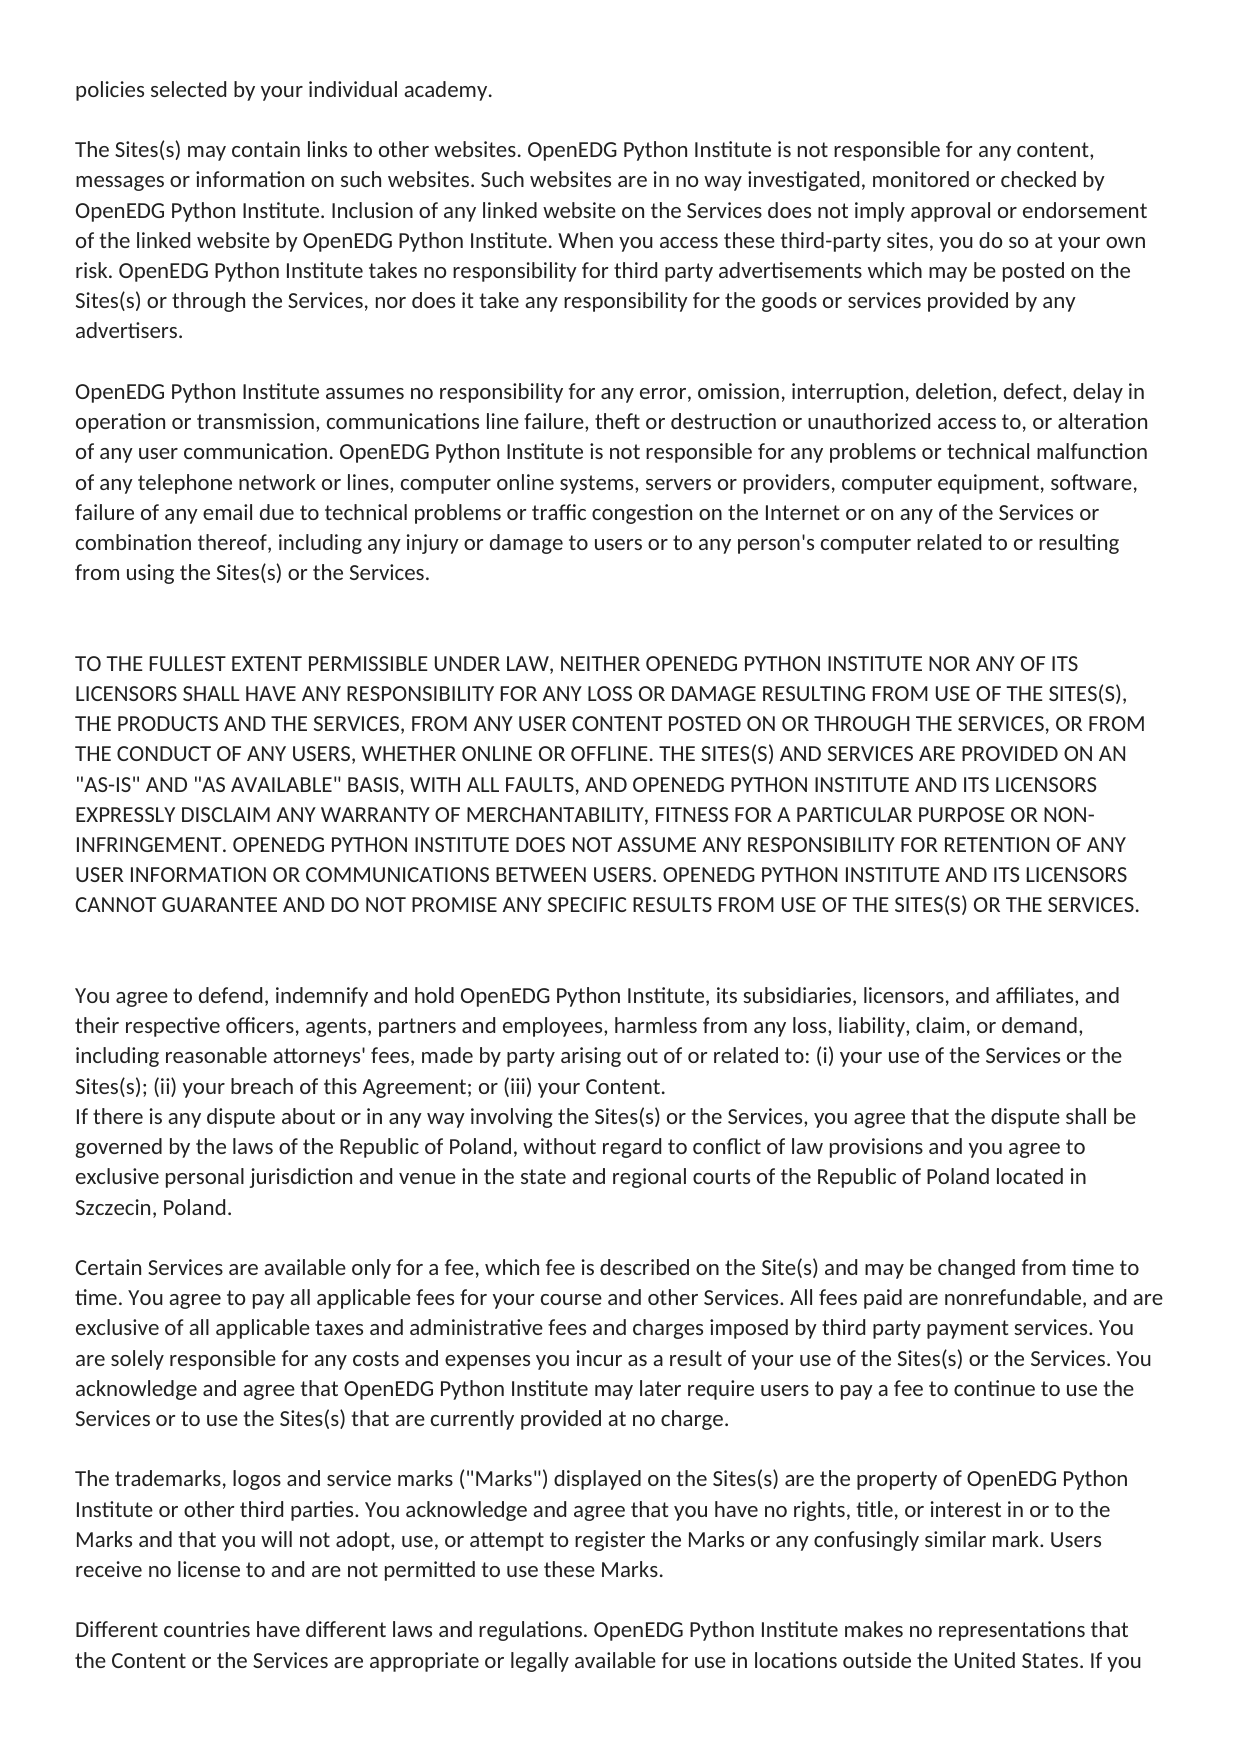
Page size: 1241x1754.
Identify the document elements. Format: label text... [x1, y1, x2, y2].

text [75, 75, 1165, 1283]
